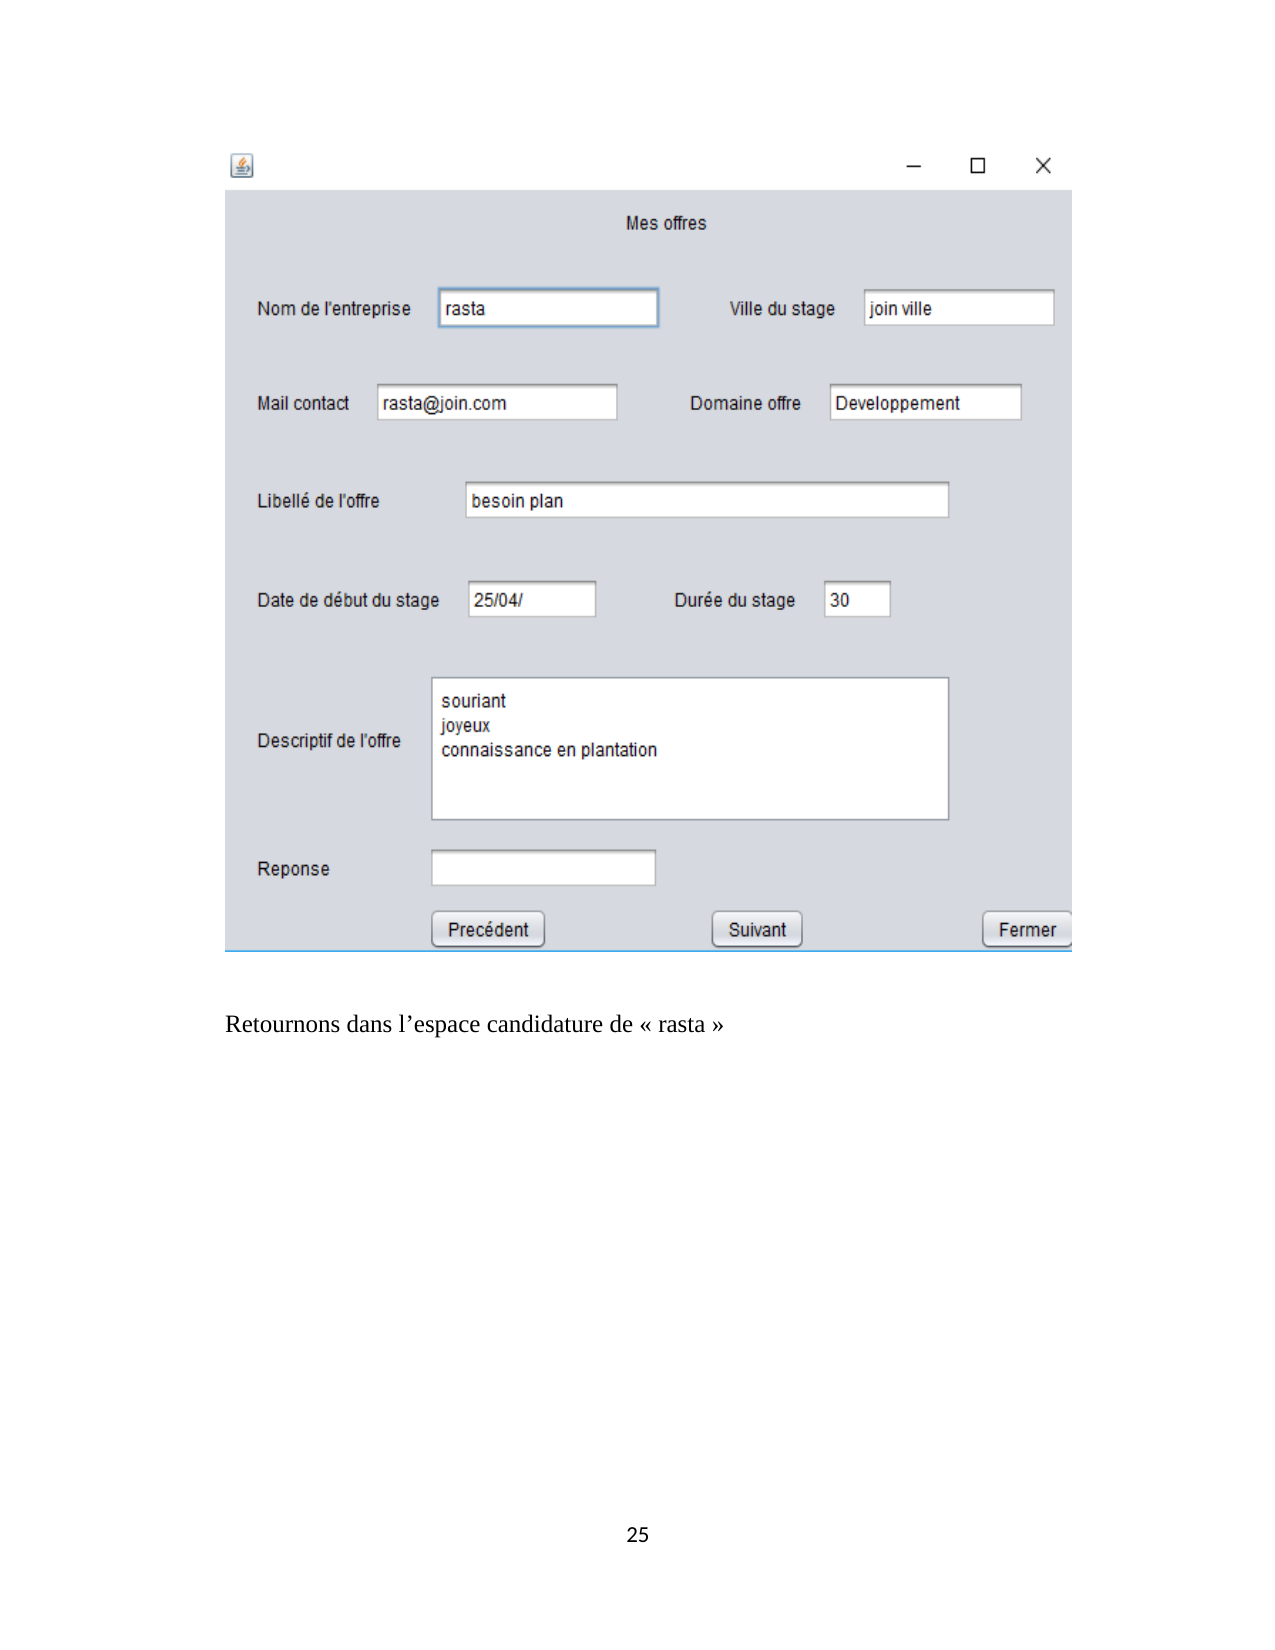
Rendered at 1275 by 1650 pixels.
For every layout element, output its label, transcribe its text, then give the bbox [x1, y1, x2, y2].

list Retournons dans l’espace candidature de « rasta » [225, 1009, 1125, 1037]
picture [225, 150, 1072, 952]
